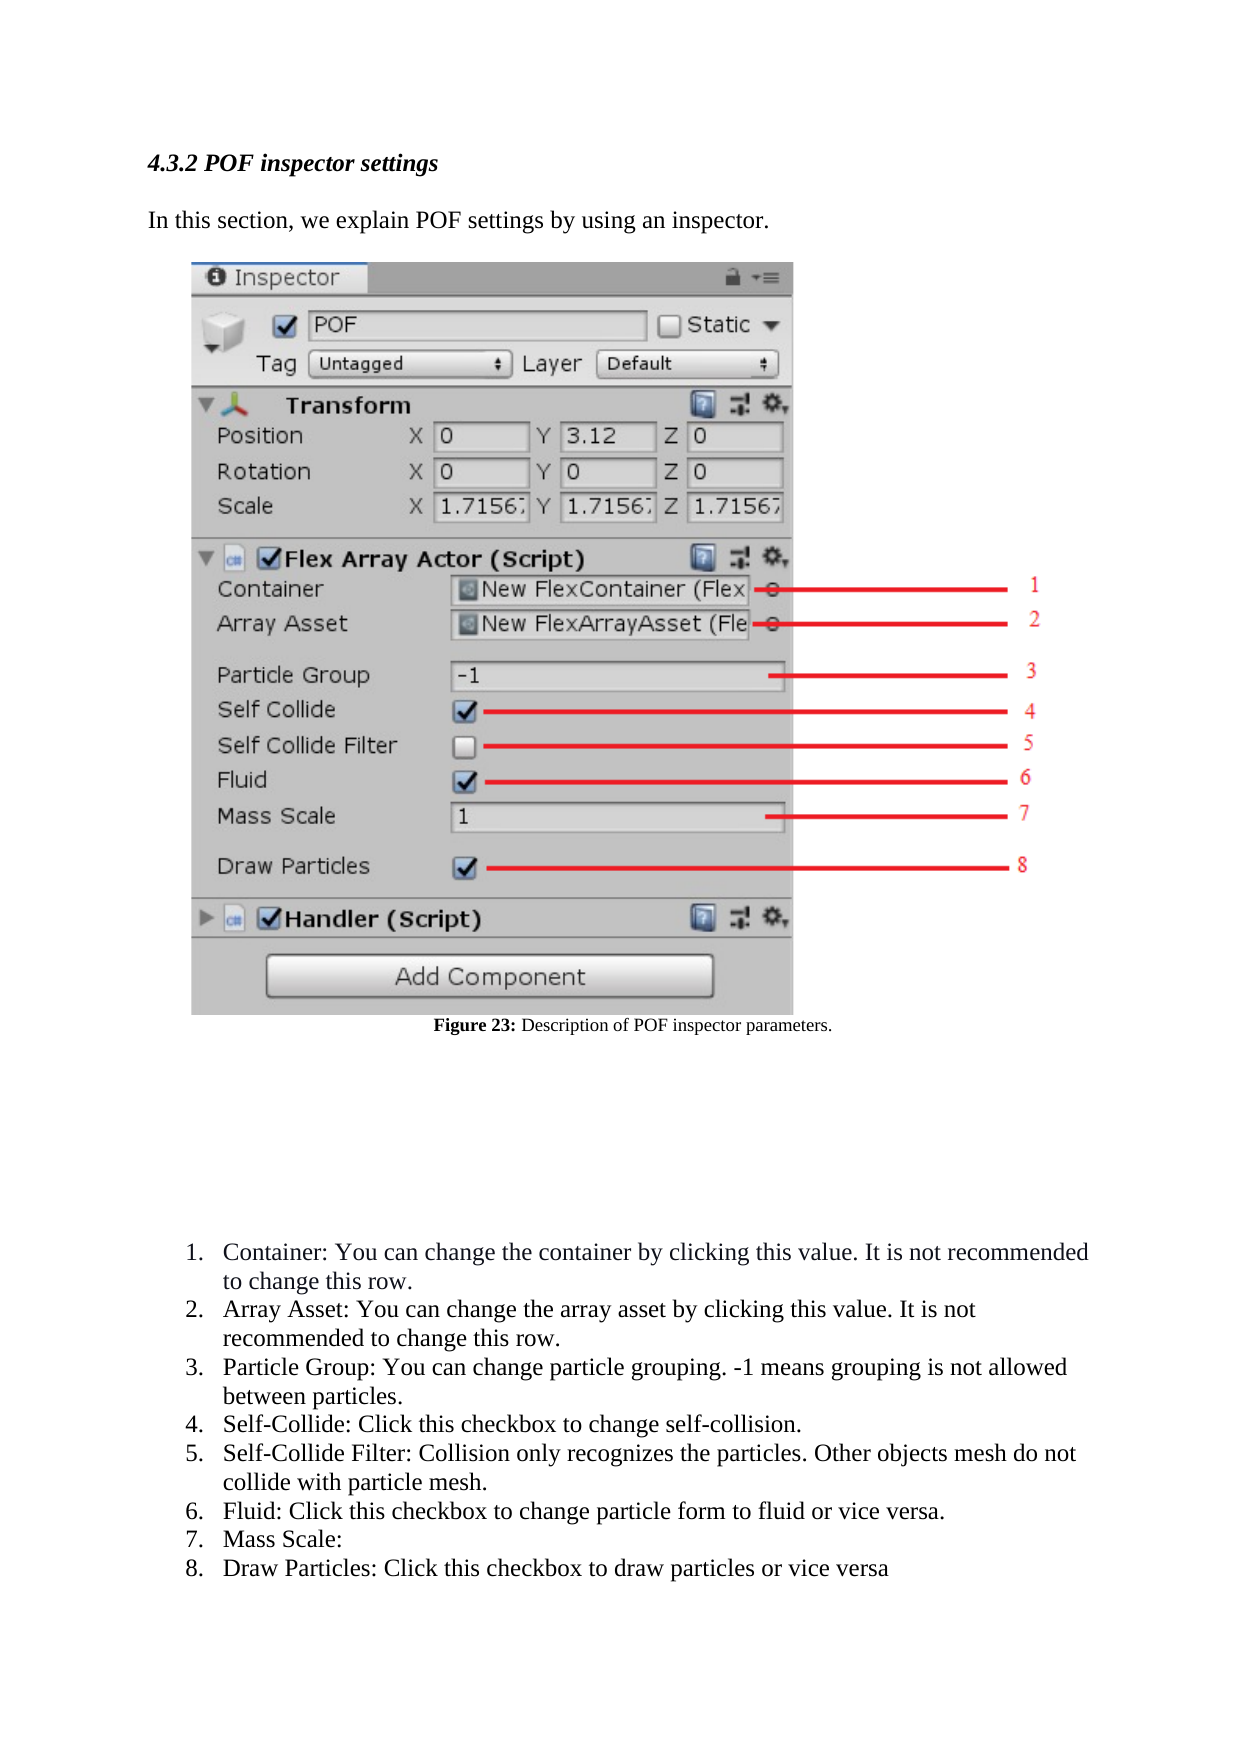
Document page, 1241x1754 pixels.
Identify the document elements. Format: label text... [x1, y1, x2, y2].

list Self-Collide: Click this checkbox to change self-collision. [185, 1409, 1093, 1438]
list Container: You can change the container by clicking this value. It is not recommended to change this row. [185, 1237, 1093, 1294]
text In this section, we explain POF settings by using an inspector. [148, 205, 1093, 234]
text Figure 23: Description of POF inspector parameters. [148, 1014, 1093, 1036]
list Mass Scale: [185, 1524, 1093, 1553]
list Self-Collide Filter: Collision only recognizes the particles. Other objects mesh do not collide with particle mesh. [185, 1438, 1093, 1496]
list Fluid: Click this checkbox to change particle form to fluid or vice versa. [185, 1496, 1093, 1524]
text 4.3.2 POF inspector settings [148, 148, 1093, 176]
list Draw Particles: Click this checkbox to draw particles or vice versa [185, 1553, 1093, 1582]
picture [191, 262, 1068, 1015]
list Array Asset: You can change the array asset by clicking this value. It is not recommended to change this row. [185, 1294, 1093, 1352]
list Particle Group: You can change particle grouping. -1 means grouping is not allowed between particles. [185, 1352, 1093, 1409]
